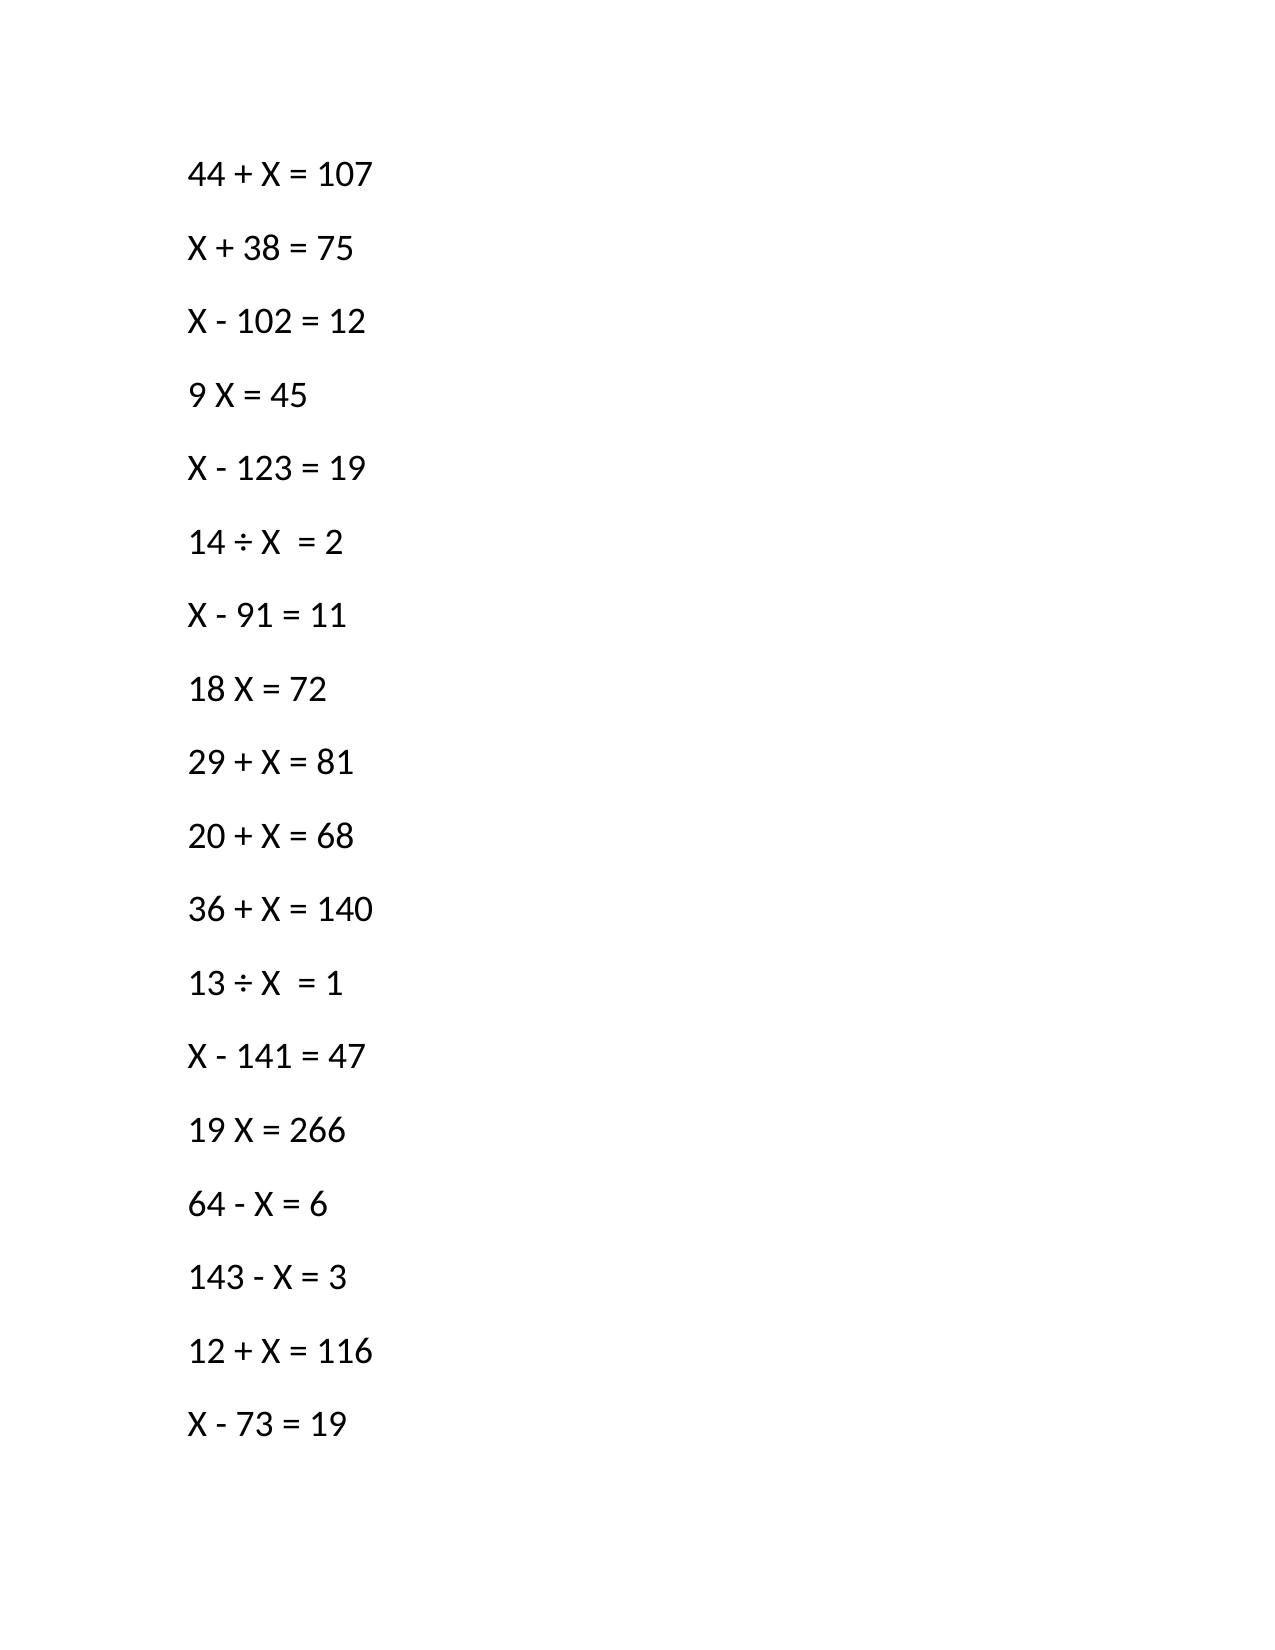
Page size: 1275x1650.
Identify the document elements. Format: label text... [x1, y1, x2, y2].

text X - 141 = 47 [187, 1032, 1087, 1078]
text 64 - X = 6 [187, 1179, 1087, 1225]
text 13 ÷ X = 1 [187, 959, 1087, 1005]
text 19 X = 266 [187, 1106, 1087, 1152]
text 9 X = 45 [187, 371, 1087, 416]
text 29 + X = 81 [187, 738, 1087, 784]
text 18 X = 72 [187, 665, 1087, 711]
text 36 + X = 140 [187, 885, 1087, 931]
text 12 + X = 116 [187, 1327, 1087, 1372]
text X - 73 = 19 [187, 1400, 1087, 1446]
text 143 - X = 3 [187, 1253, 1087, 1299]
text 20 + X = 68 [187, 812, 1087, 858]
text X - 123 = 19 [187, 444, 1087, 490]
text 14 ÷ X = 2 [187, 518, 1087, 563]
text X - 91 = 11 [187, 591, 1087, 637]
text 44 + X = 107 [187, 150, 1087, 196]
text X - 102 = 12 [187, 297, 1087, 343]
text X + 38 = 75 [187, 223, 1087, 269]
